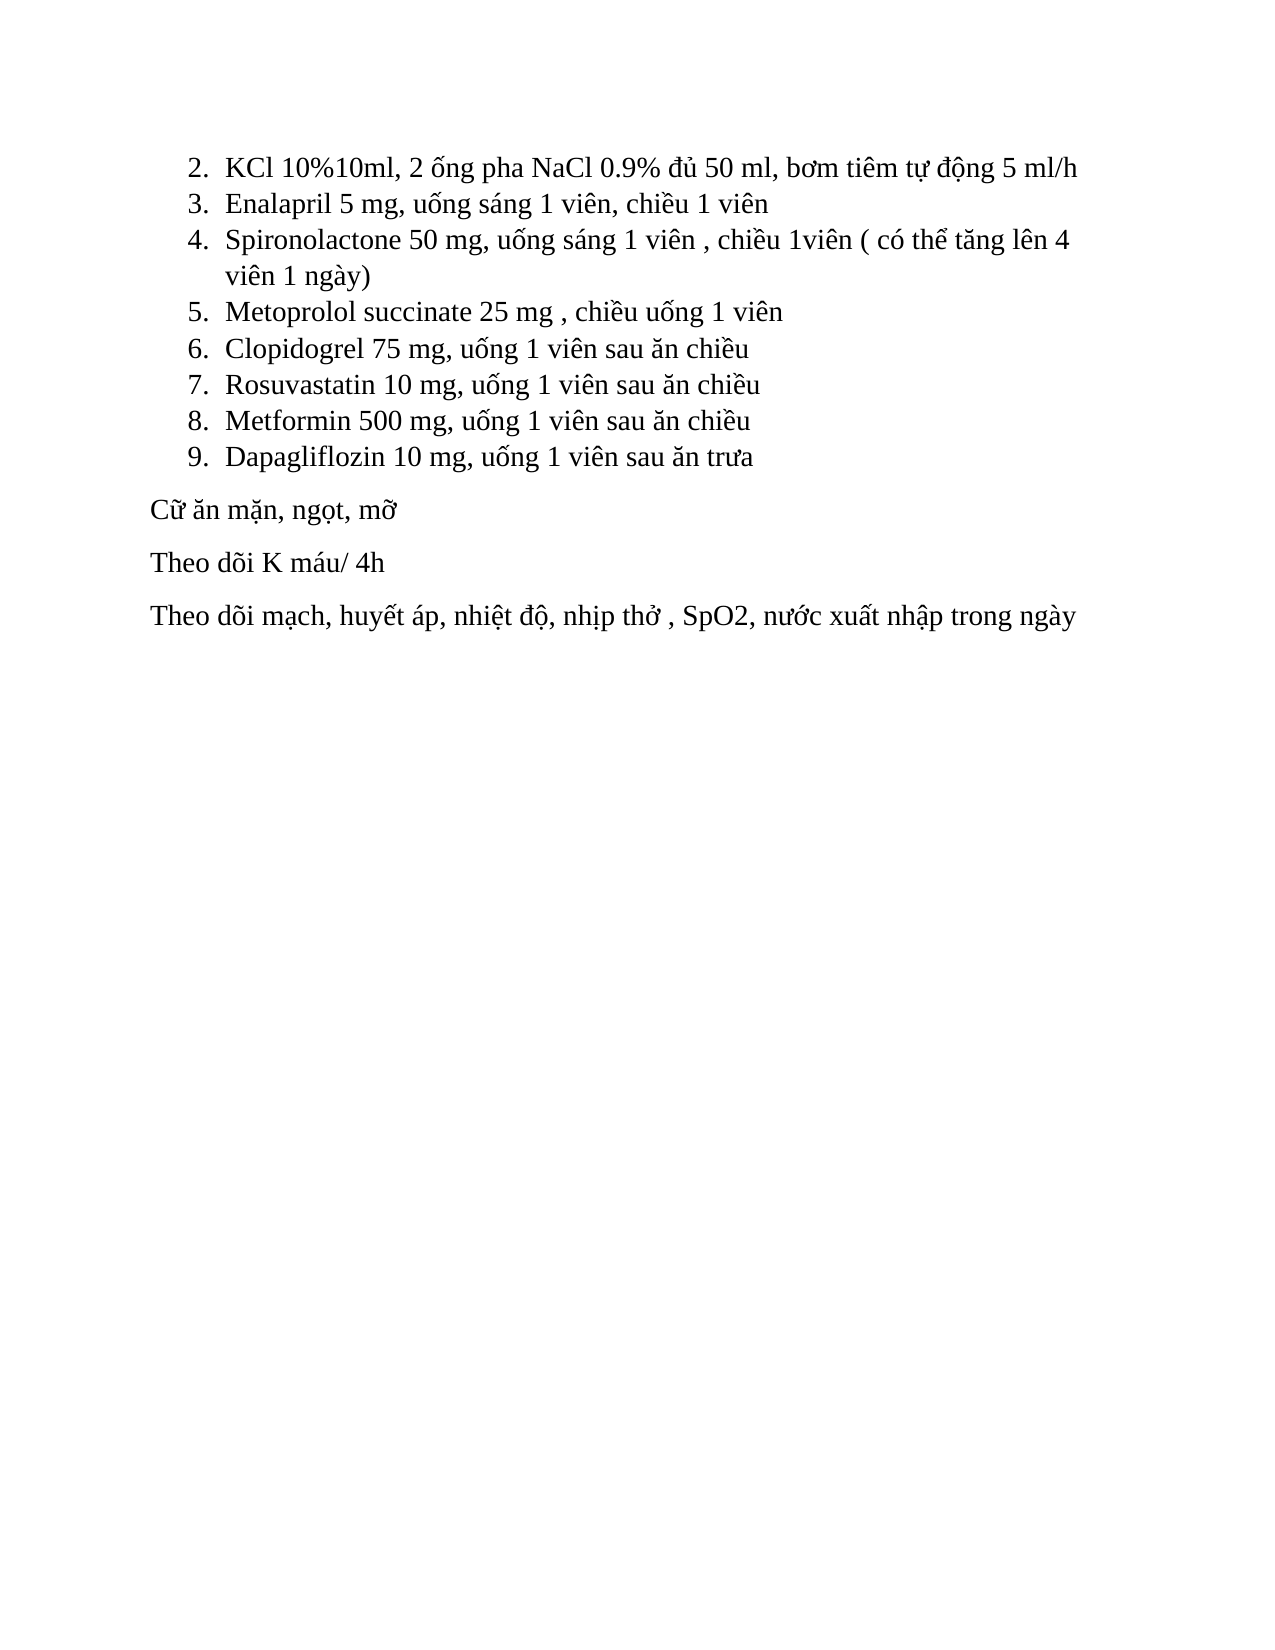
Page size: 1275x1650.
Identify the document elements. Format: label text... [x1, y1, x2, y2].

list Spironolactone 50 mg, uống sáng 1 viên , chiều 1viên ( có thể tăng lên 4 viên 1 ngày) [187, 222, 1125, 292]
text Theo dõi K máu/ 4h [150, 545, 1125, 578]
text Cữ ăn mặn, ngọt, mỡ [150, 492, 1125, 526]
list Rosuvastatin 10 mg, uống 1 viên sau ăn chiều [187, 367, 1125, 400]
list KCl 10%10ml, 2 ống pha NaCl 0.9% đủ 50 ml, bơm tiêm tự động 5 ml/h [187, 150, 1125, 183]
list Dapagliflozin 10 mg, uống 1 viên sau ăn trưa [187, 439, 1125, 473]
list Metoprolol succinate 25 mg , chiều uống 1 viên [187, 294, 1125, 328]
text Theo dõi mạch, huyết áp, nhiệt độ, nhịp thở , SpO2, nước xuất nhập trong ngày [150, 598, 1125, 631]
list Enalapril 5 mg, uống sáng 1 viên, chiều 1 viên [187, 186, 1125, 220]
list Clopidogrel 75 mg, uống 1 viên sau ăn chiều [187, 331, 1125, 364]
list Metformin 500 mg, uống 1 viên sau ăn chiều [187, 403, 1125, 437]
